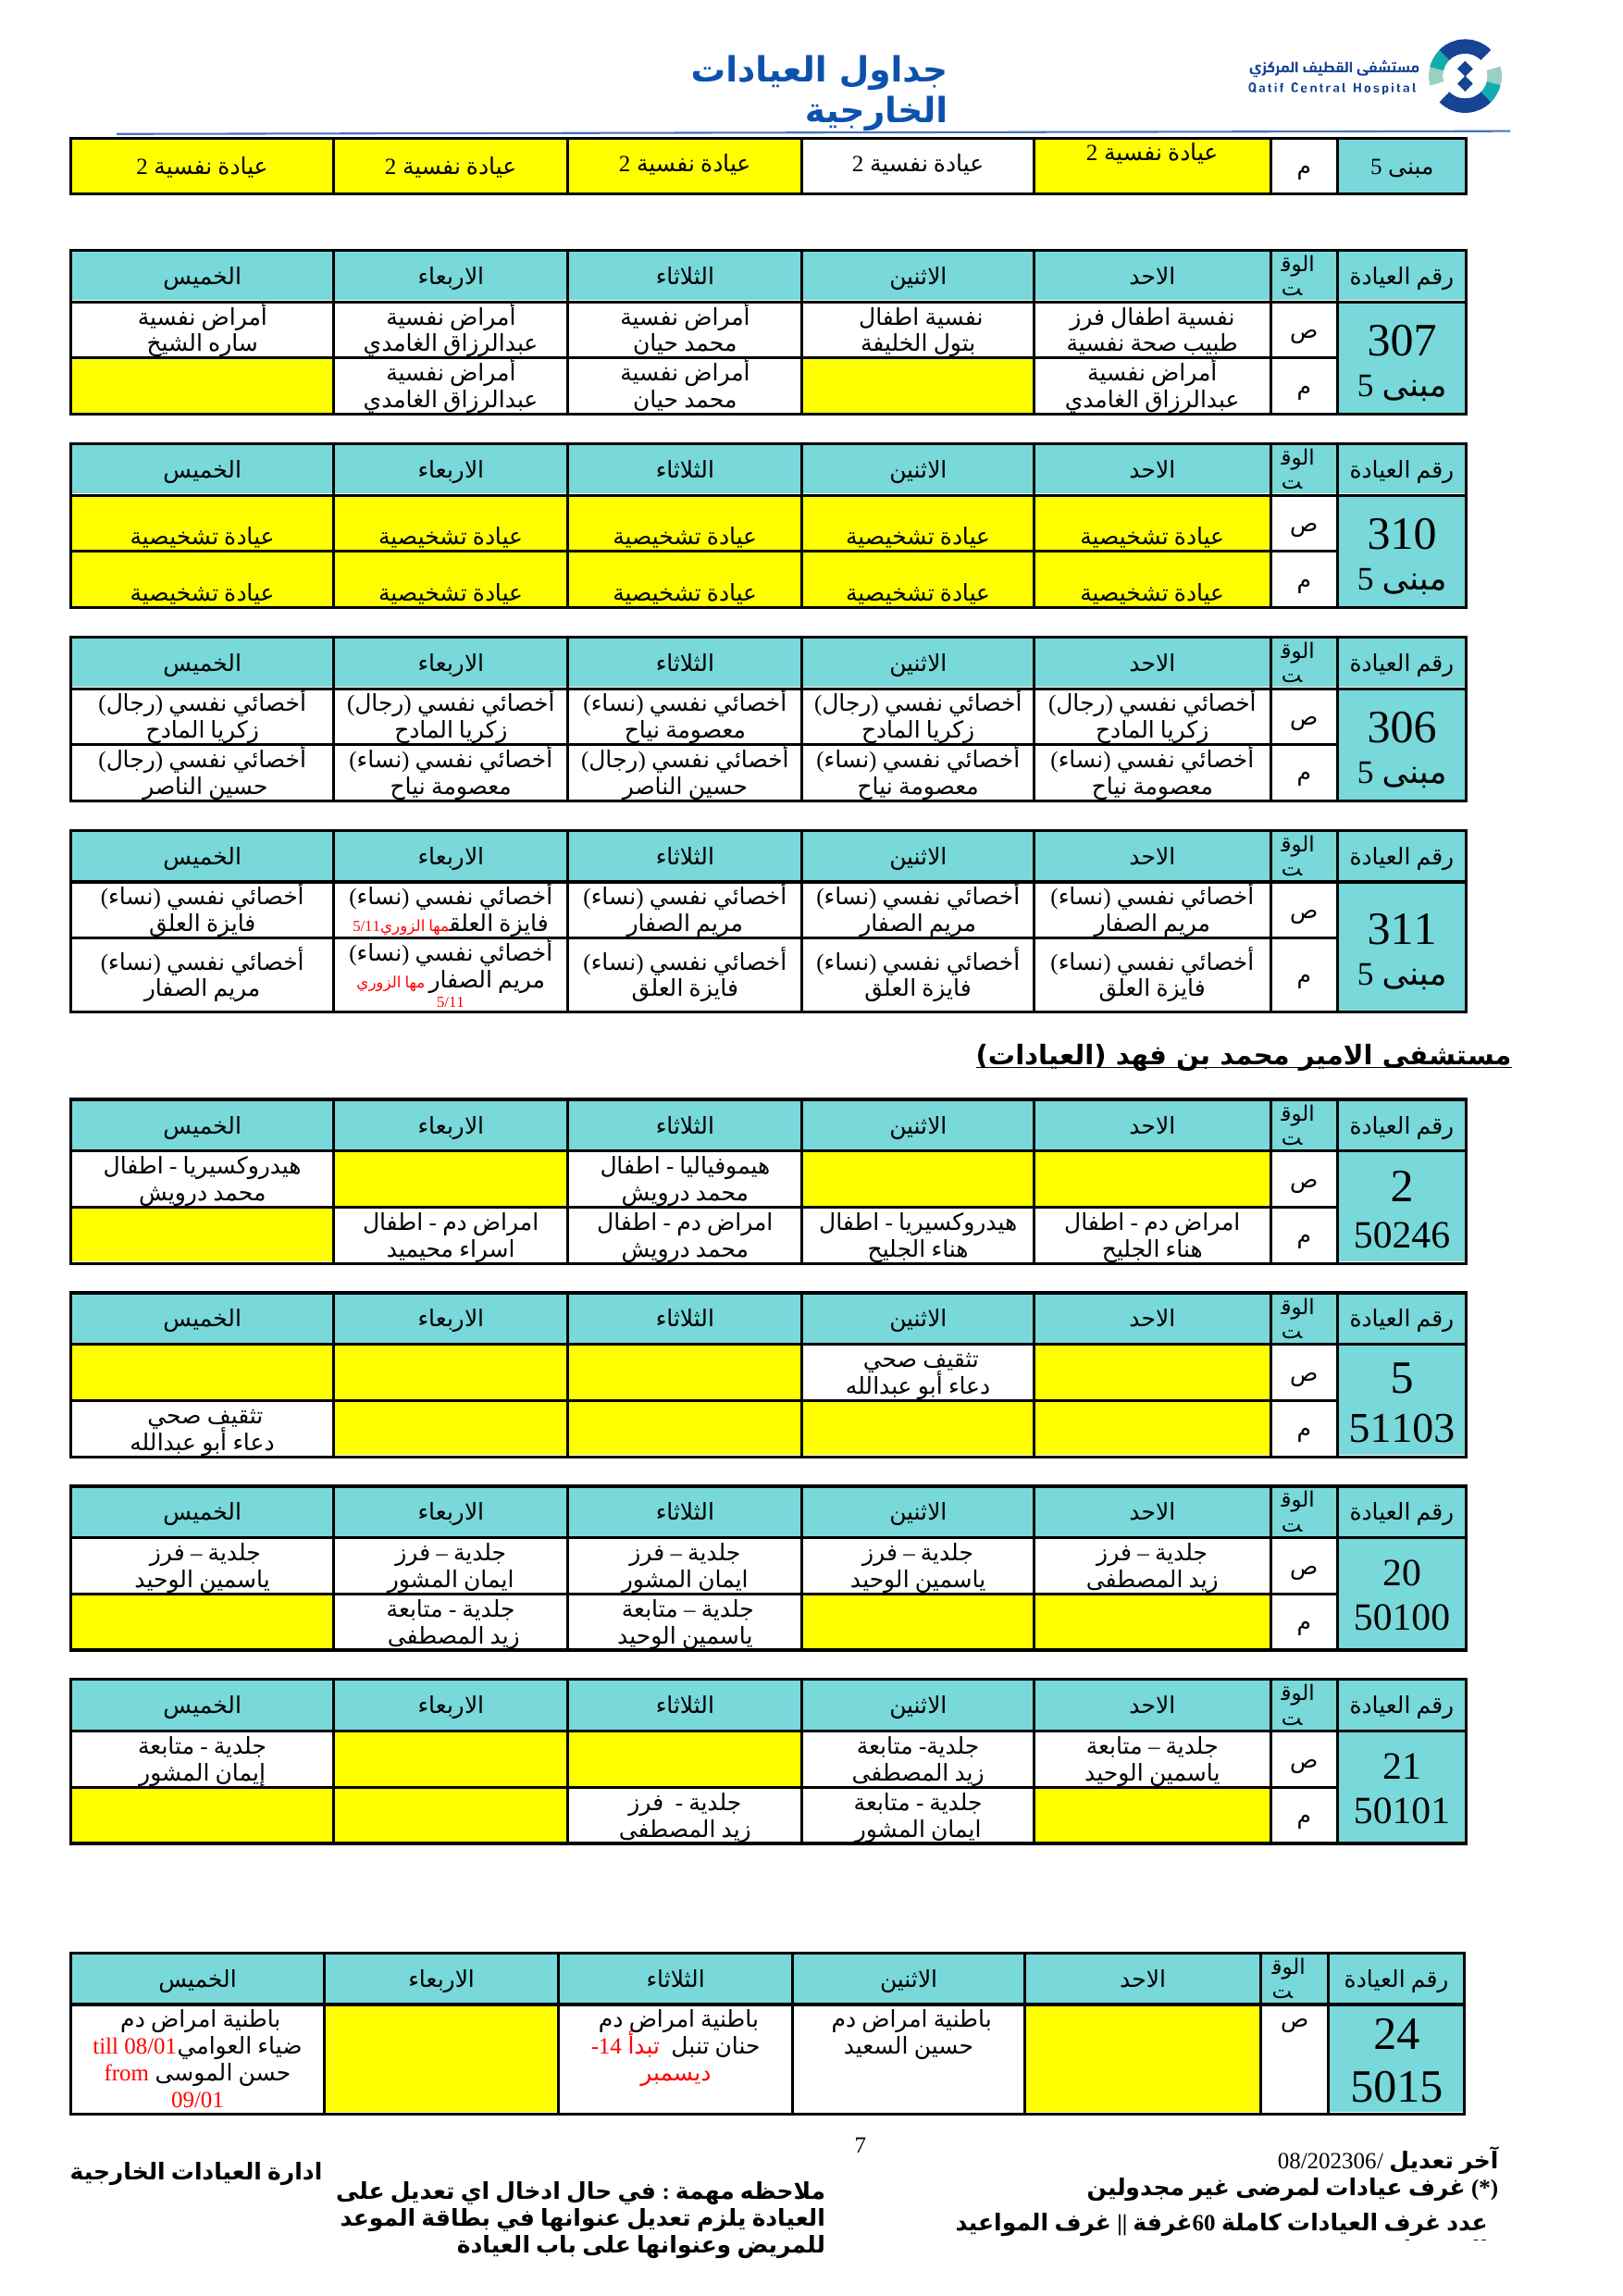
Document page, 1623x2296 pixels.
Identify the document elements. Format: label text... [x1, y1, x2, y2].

table_header الاحد [1035, 1101, 1270, 1149]
table_cell أمراض نفسية عبدالرزاق الغامدي [335, 304, 566, 356]
table_cell جلدية - متابعة ايمان المشور [803, 1789, 1033, 1842]
table_header الاثنين [803, 832, 1033, 880]
table_header الاثنين [803, 1101, 1033, 1149]
table_cell [326, 2006, 557, 2112]
table_header الوقت [1272, 639, 1336, 687]
table_cell م [1272, 359, 1336, 413]
table_cell م [1272, 552, 1336, 606]
table_header رقم العيادة [1339, 1101, 1465, 1149]
table_cell [72, 1209, 332, 1261]
table_cell [72, 1346, 332, 1399]
table_header الاحد [1026, 1955, 1259, 2003]
table_header رقم العيادة [1339, 252, 1465, 300]
table_header الخميس [72, 1955, 323, 2003]
table_header الاربعاء [335, 1295, 566, 1343]
table_cell أمراض نفسية محمد حيان [569, 304, 800, 356]
table_cell ص [1272, 1152, 1336, 1206]
table_cell م [1272, 1789, 1336, 1842]
table_cell عيادة تشخيصية [72, 497, 332, 550]
table_cell أخصائي نفسي (نساء) مريم الصفار [569, 884, 800, 937]
table_cell جلدية – فرز ايمان المشور [569, 1539, 800, 1593]
table_cell م [1272, 939, 1336, 1011]
table_cell امراض دم - اطفال اسراء محيميد [335, 1209, 566, 1261]
table_cell هيدروكسيريا - اطفال محمد درويش [72, 1152, 332, 1206]
table_header الاحد [1035, 832, 1270, 880]
table_cell [335, 1402, 566, 1455]
table_cell 2 50246 [1339, 1152, 1465, 1261]
table_header الثلاثاء [560, 1955, 791, 2003]
table_cell عيادة تشخيصية [1035, 497, 1270, 550]
table_cell م [1272, 1209, 1336, 1261]
table_cell باطنية امراض دم ضياء العواميtill 08/01 حسن الموسى from 09/01 [72, 2006, 323, 2112]
table_cell [569, 1732, 800, 1786]
table_cell أخصائي نفسي (نساء) فايزة العلق [803, 939, 1033, 1011]
table_cell جلدية - فرز زيد المصطفى [569, 1789, 800, 1842]
table_header رقم العيادة [1339, 445, 1465, 493]
table_cell أخصائي نفسي (نساء) مريم الصفار مها الزوري5/11 [335, 939, 566, 1011]
table_header الثلاثاء [569, 445, 800, 493]
table_cell أمراض نفسية عبدالرزاق الغامدي [335, 359, 566, 413]
table_header رقم العيادة [1330, 1955, 1463, 2003]
table_header الثلاثاء [569, 639, 800, 687]
table_header الاحد [1035, 1681, 1270, 1730]
table_cell أخصائي نفسي (رجال) زكريا المادح [1035, 690, 1270, 743]
table_cell [72, 1789, 332, 1842]
table_cell عيادة تشخيصية [569, 552, 800, 606]
table_cell أخصائي نفسي (رجال) حسين الناصر [569, 746, 800, 800]
table_header الاثنين [803, 1488, 1033, 1536]
table_cell جلدية – متابعة ياسمين الوحيد [569, 1595, 800, 1648]
table_cell جلدية – فرز ايمان المشور [335, 1539, 566, 1593]
table_cell ص [1262, 2006, 1327, 2112]
table_header الاثنين [794, 1955, 1023, 2003]
table_cell [72, 359, 332, 413]
table_header رقم العيادة [1339, 1295, 1465, 1343]
table_cell 21 50101 [1339, 1732, 1465, 1842]
table_cell ص [1272, 1539, 1336, 1593]
table_cell [803, 359, 1033, 413]
table_header رقم العيادة [1339, 1681, 1465, 1730]
table_header الخميس [72, 1488, 332, 1536]
text مستشفى الامير محمد بن فهد (العيادات) [69, 1040, 1512, 1072]
picture [1232, 39, 1505, 114]
table_header الاربعاء [335, 832, 566, 880]
table_cell باطنية امراض دم حسين السعيد [794, 2006, 1023, 2112]
table_cell جلدية- متابعة زيد المصطفى [803, 1732, 1033, 1786]
table_header الثلاثاء [569, 832, 800, 880]
table_cell أخصائي نفسي (نساء) فايزة العلق [1035, 939, 1270, 1011]
table_cell عيادة تشخيصية [335, 497, 566, 550]
table_cell [1026, 2006, 1259, 2112]
table_cell [1035, 1595, 1270, 1648]
table_cell [569, 1402, 800, 1455]
table_header الاربعاء [335, 1101, 566, 1149]
table_cell أخصائي نفسي (رجال) حسين الناصر [72, 746, 332, 800]
table_header رقم العيادة [1339, 832, 1465, 880]
table_cell أخصائي نفسي (نساء) معصومة نياح [335, 746, 566, 800]
table_cell [1035, 1402, 1270, 1455]
table_cell 310 مبنى 5 [1339, 497, 1465, 606]
table_cell أخصائي نفسي (نساء) معصومة نياح [1035, 746, 1270, 800]
table_header الخميس [72, 252, 332, 300]
table_header رقم العيادة [1339, 639, 1465, 687]
table_header الاحد [1035, 1295, 1270, 1343]
table_cell جلدية – فرز ياسمين الوحيد [72, 1539, 332, 1593]
table_header الاثنين [803, 1295, 1033, 1343]
table_header الوقت [1272, 1488, 1336, 1536]
table_header الاثنين [803, 252, 1033, 300]
table_header الخميس [72, 1295, 332, 1343]
table_cell تثقيف صحي دعاء أبو عبدالله [803, 1346, 1033, 1399]
table_cell [1035, 1346, 1270, 1399]
table_header الوقت [1272, 832, 1336, 880]
table_cell جلدية – فرز ياسمين الوحيد [803, 1539, 1033, 1593]
table_cell أخصائي نفسي (نساء) فايزة العلقمها الزوري5/11 [335, 884, 566, 937]
table_cell امراض دم - اطفال محمد درويش [569, 1209, 800, 1261]
table_cell [569, 1346, 800, 1399]
table_cell أخصائي نفسي (نساء) فايزة العلق [569, 939, 800, 1011]
table_cell أخصائي نفسي (نساء) مريم الصفار [1035, 884, 1270, 937]
table_header الخميس [72, 832, 332, 880]
table_cell [335, 1346, 566, 1399]
table_cell 5 51103 [1339, 1346, 1465, 1455]
table_cell هيدروكسيريا - اطفال هناء الجليح [803, 1209, 1033, 1261]
table_header الثلاثاء [569, 1488, 800, 1536]
table_cell أخصائي نفسي (نساء) مريم الصفار [72, 939, 332, 1011]
table_header الوقت [1272, 252, 1336, 300]
table_cell ص [1272, 1732, 1336, 1786]
table_cell عيادة نفسية 2 [72, 140, 332, 192]
table_header الثلاثاء [569, 1101, 800, 1149]
table_cell عيادة تشخيصية [803, 497, 1033, 550]
table_cell أخصائي نفسي (رجال) زكريا المادح [803, 690, 1033, 743]
table_cell ص [1272, 497, 1336, 550]
table_header الوقت [1262, 1955, 1327, 2003]
table_cell [803, 1402, 1033, 1455]
table_cell امراض دم - اطفال هناء الجليح [1035, 1209, 1270, 1261]
table_cell جلدية – فرز زيد المصطفى [1035, 1539, 1270, 1593]
table_cell عيادة نفسية 2 [1035, 140, 1270, 192]
table_cell أخصائي نفسي (نساء) معصومة نياح [803, 746, 1033, 800]
table_cell عيادة تشخيصية [335, 552, 566, 606]
table_header الخميس [72, 639, 332, 687]
table_header الثلاثاء [569, 1681, 800, 1730]
table_cell 306 مبنى 5 [1339, 690, 1465, 800]
table_header الاثنين [803, 639, 1033, 687]
table_header الاربعاء [335, 252, 566, 300]
table_cell جلدية – متابعة ياسمين الوحيد [1035, 1732, 1270, 1786]
table_header الاحد [1035, 445, 1270, 493]
table_cell جلدية - متابعة إيمان المشور [72, 1732, 332, 1786]
table_cell [1035, 1152, 1270, 1206]
table_cell ص [1272, 690, 1336, 743]
table_header الخميس [72, 1681, 332, 1730]
table_header الاحد [1035, 252, 1270, 300]
table_header الوقت [1272, 445, 1336, 493]
table_header الاحد [1035, 1488, 1270, 1536]
table_cell أمراض نفسية ساره الشيخ [72, 304, 332, 356]
table_header الاحد [1035, 639, 1270, 687]
table_header الاربعاء [335, 445, 566, 493]
table_header رقم العيادة [1339, 1488, 1465, 1536]
table_cell عيادة تشخيصية [1035, 552, 1270, 606]
table_cell أخصائي نفسي (نساء) مريم الصفار [803, 884, 1033, 937]
table_cell م [1272, 1402, 1336, 1455]
table_header الاثنين [803, 445, 1033, 493]
table_cell أخصائي نفسي (نساء) فايزة العلق [72, 884, 332, 937]
table_header الاربعاء [335, 1681, 566, 1730]
table_cell عيادة نفسية 2 [803, 140, 1033, 192]
table_cell ص [1272, 884, 1336, 937]
table_cell 311 مبنى 5 [1339, 884, 1465, 1011]
table_cell باطنية امراض دم حنان تنبل تبدأ 14-ديسمبر [560, 2006, 791, 2112]
table_cell [335, 1789, 566, 1842]
table_header الاربعاء [335, 639, 566, 687]
table_cell [1035, 1789, 1270, 1842]
table_header الاربعاء [326, 1955, 557, 2003]
table_cell [803, 1595, 1033, 1648]
table_cell عيادة تشخيصية [569, 497, 800, 550]
table_cell أمراض نفسية عبدالرزاق الغامدي [1035, 359, 1270, 413]
table_cell عيادة تشخيصية [803, 552, 1033, 606]
table_cell هيموفياليا - اطفال محمد درويش [569, 1152, 800, 1206]
table_cell م [1272, 140, 1336, 192]
table_cell تثقيف صحي دعاء أبو عبدالله [72, 1402, 332, 1455]
table_cell م [1272, 746, 1336, 800]
table_cell عيادة نفسية 2 [569, 140, 800, 192]
table_cell نفسية اطفال بتول الخليفة [803, 304, 1033, 356]
table_header الثلاثاء [569, 1295, 800, 1343]
table_cell [335, 1732, 566, 1786]
table_header الثلاثاء [569, 252, 800, 300]
table_header الوقت [1272, 1295, 1336, 1343]
table_cell عيادة تشخيصية [72, 552, 332, 606]
table_header الوقت [1272, 1101, 1336, 1149]
table_cell أخصائي نفسي (رجال) زكريا المادح [335, 690, 566, 743]
table_cell أخصائي نفسي (نساء) معصومة نياح [569, 690, 800, 743]
table_cell [803, 1152, 1033, 1206]
table_cell جلدية - متابعة زيد المصطفى [335, 1595, 566, 1648]
table_header الاربعاء [335, 1488, 566, 1536]
table_cell [335, 1152, 566, 1206]
table_cell عيادة نفسية 2 [335, 140, 566, 192]
table_cell 308 مبنى 5 [1339, 140, 1465, 192]
table_header الوقت [1272, 1681, 1336, 1730]
table_cell 307 مبنى 5 [1339, 304, 1465, 413]
table_cell [72, 1595, 332, 1648]
table_cell نفسية اطفال فرز طبيب صحة نفسية [1035, 304, 1270, 356]
table_cell م [1272, 1595, 1336, 1648]
table_cell أمراض نفسية محمد حيان [569, 359, 800, 413]
table_cell 24 50153 [1330, 2006, 1463, 2112]
table_header الخميس [72, 445, 332, 493]
table_cell ص [1272, 1346, 1336, 1399]
table_cell 20 50100 [1339, 1539, 1465, 1648]
table_header الاثنين [803, 1681, 1033, 1730]
table_cell أخصائي نفسي (رجال) زكريا المادح [72, 690, 332, 743]
table_header الخميس [72, 1101, 332, 1149]
table_cell ص [1272, 304, 1336, 356]
